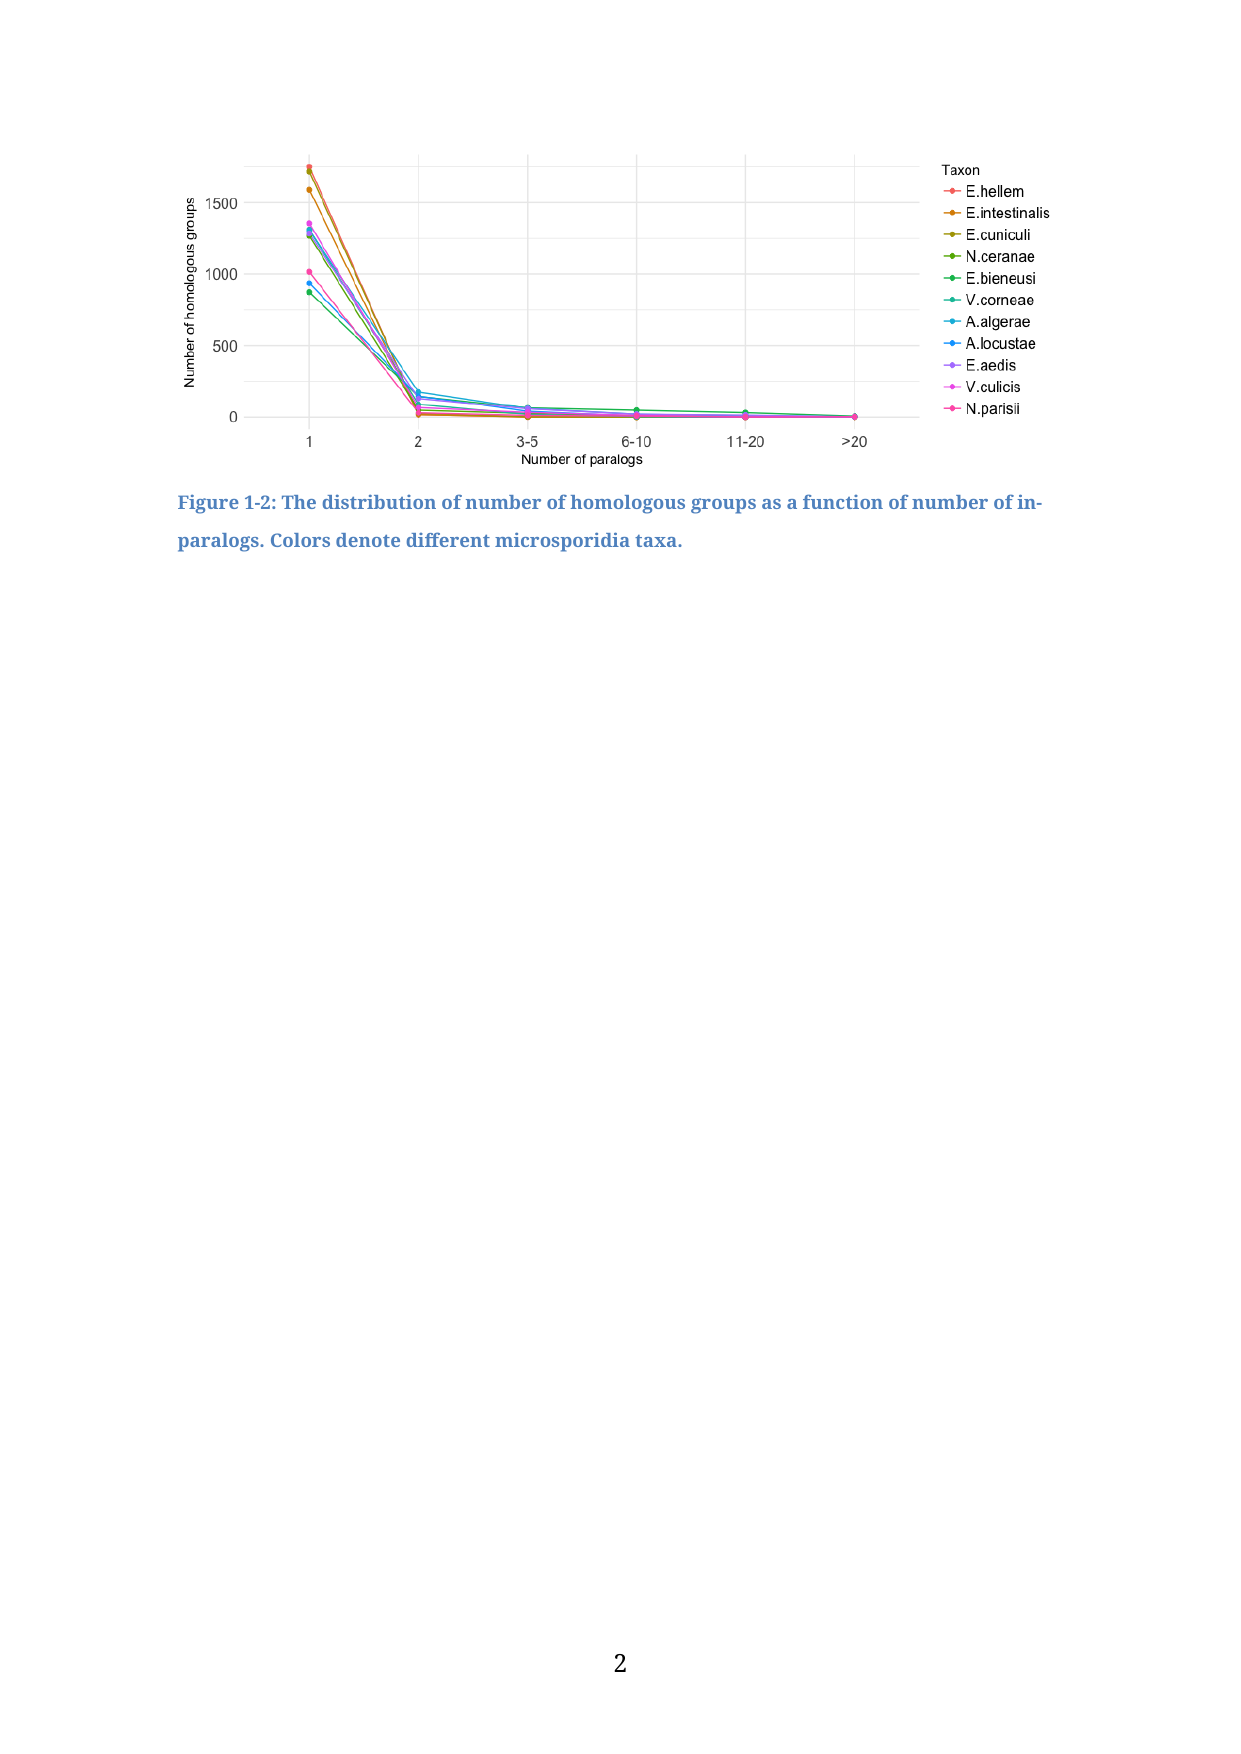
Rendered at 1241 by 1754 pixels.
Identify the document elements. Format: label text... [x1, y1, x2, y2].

text Figure 1-2: The distribution of number of homologous groups as a function of number of in-paralogs. Colors denote different microsporidia taxa. [177, 489, 1063, 553]
picture [177, 147, 1063, 473]
